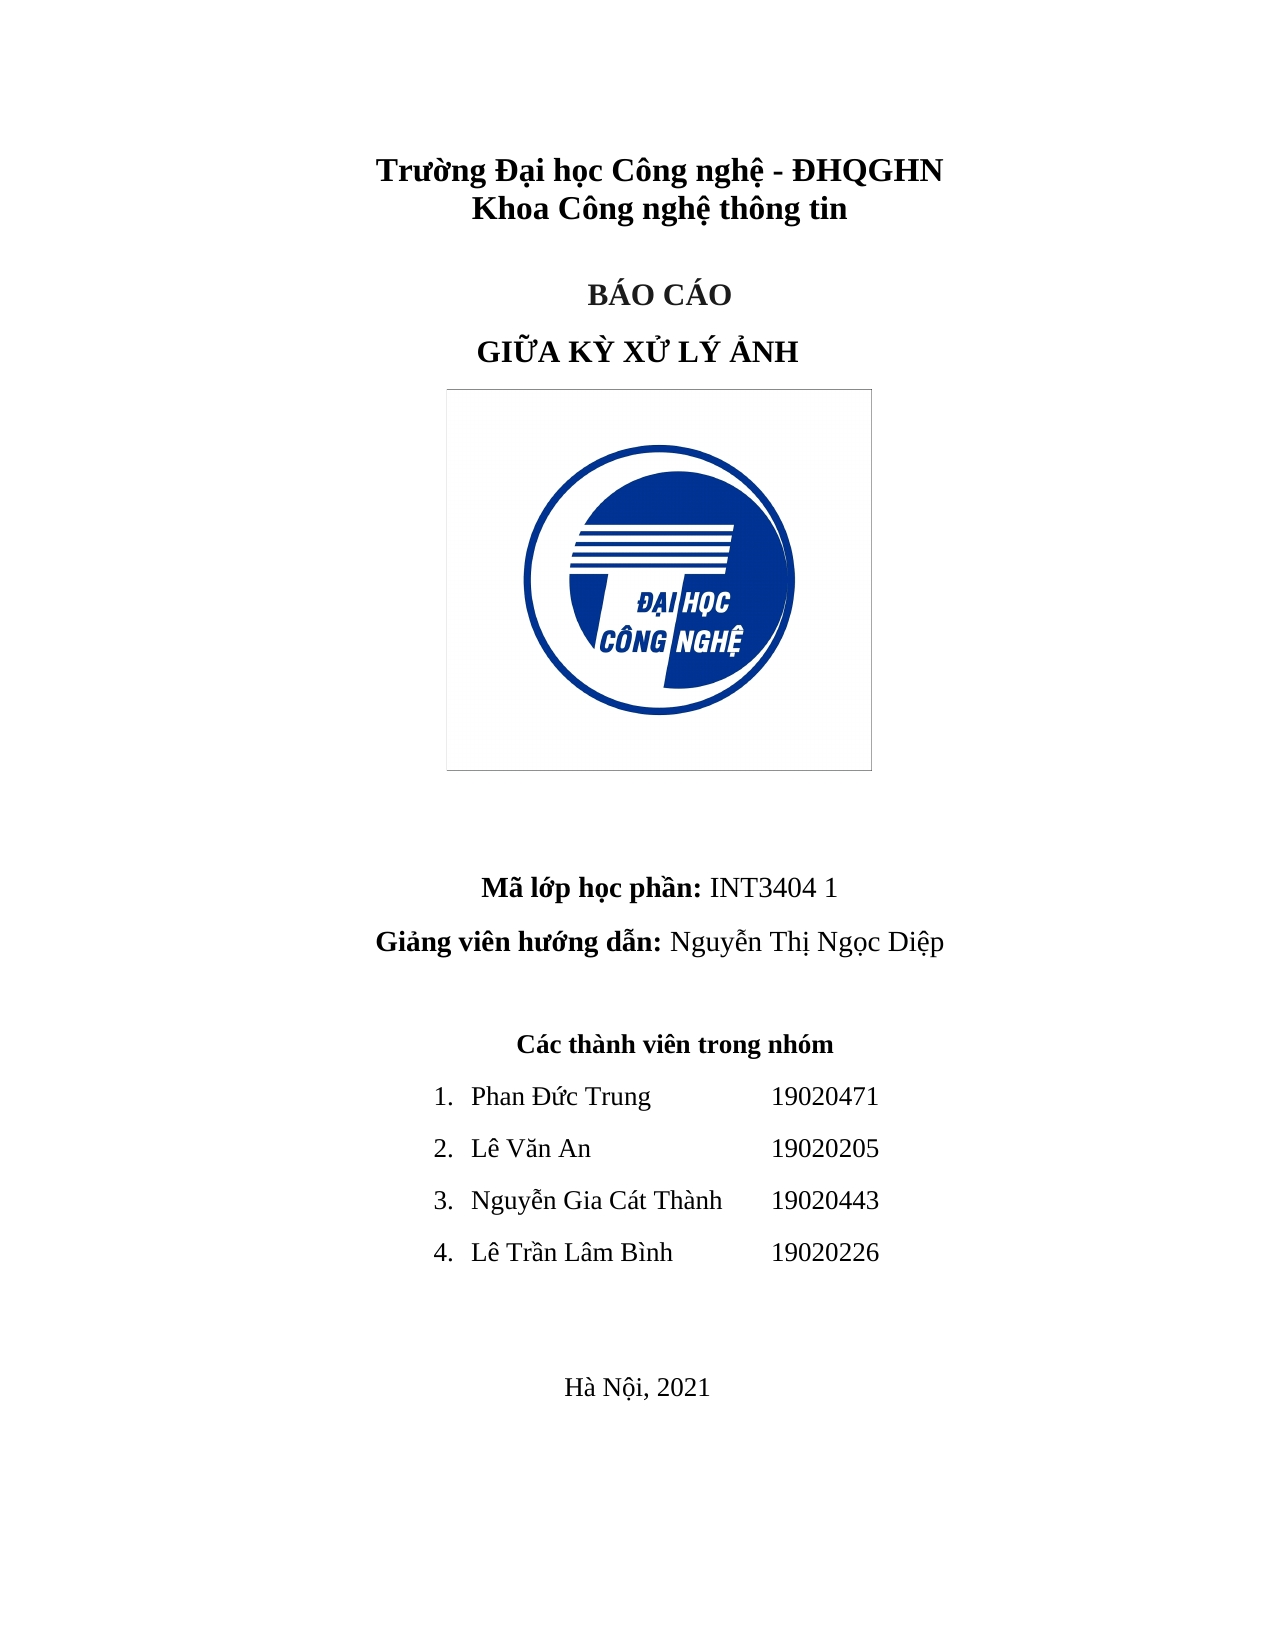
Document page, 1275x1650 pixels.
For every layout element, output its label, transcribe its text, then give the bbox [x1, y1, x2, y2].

text Khoa Công nghệ thông tin [194, 188, 1125, 227]
list Phan Đức Trung 19020471 [187, 1081, 1125, 1112]
list Lê Trần Lâm Bình 19020226 [187, 1236, 1125, 1268]
text Hà Nội, 2021 [150, 1371, 1125, 1402]
list Nguyễn Gia Cát Thành 19020443 [187, 1184, 1125, 1216]
text Giảng viên hướng dẫn: Nguyễn Thị Ngọc Diệp [194, 924, 1125, 958]
list Lê Văn An 19020205 [187, 1132, 1125, 1164]
text BÁO CÁO [194, 276, 1125, 312]
text Mã lớp học phần: INT3404 1 [194, 870, 1125, 904]
text Các thành viên trong nhóm [225, 1028, 1125, 1060]
picture [446, 389, 872, 771]
text Trường Đại học Công nghệ - ĐHQGHN [194, 150, 1125, 188]
text GIỮA KỲ XỬ LÝ ẢNH [150, 333, 1125, 369]
